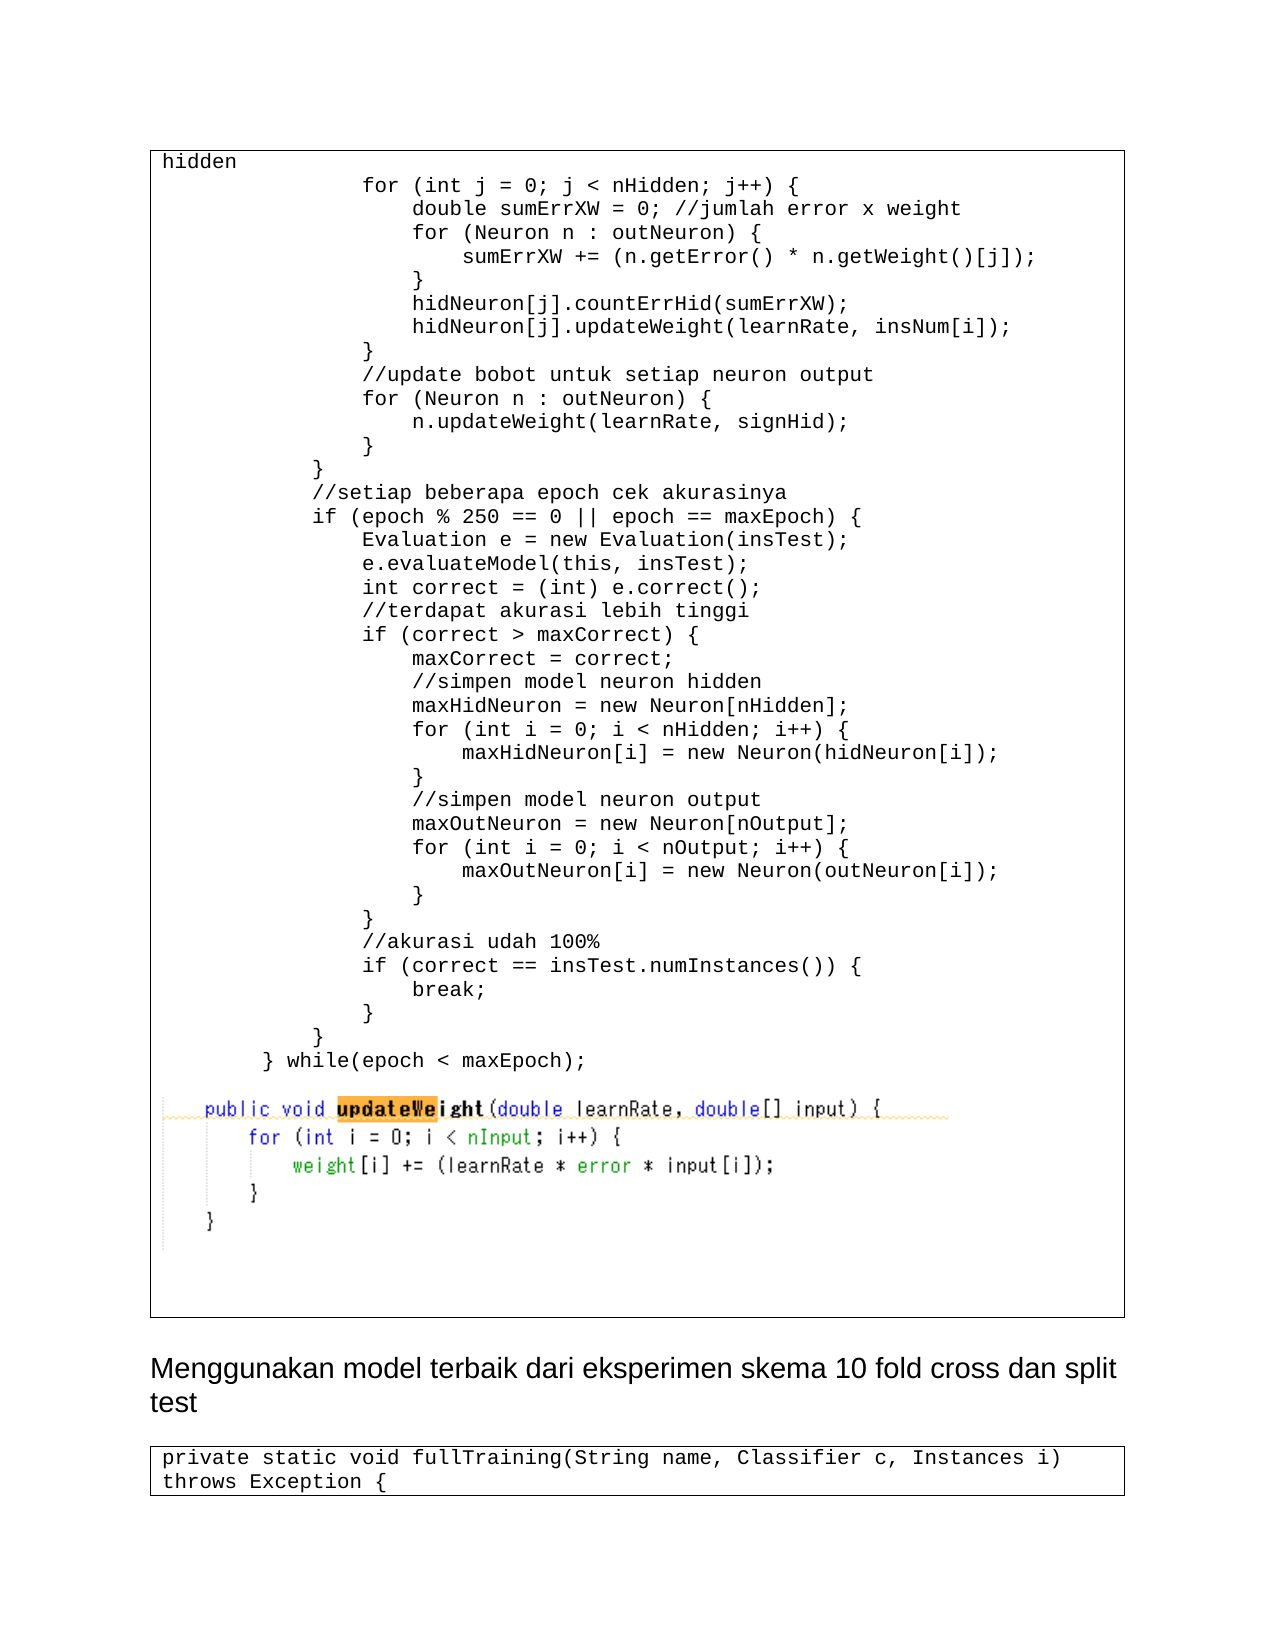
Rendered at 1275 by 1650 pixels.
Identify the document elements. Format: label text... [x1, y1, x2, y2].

picture [161, 1096, 950, 1250]
text Menggunakan model terbaik dari eksperimen skema 10 fold cross dan split test [150, 1351, 1125, 1418]
